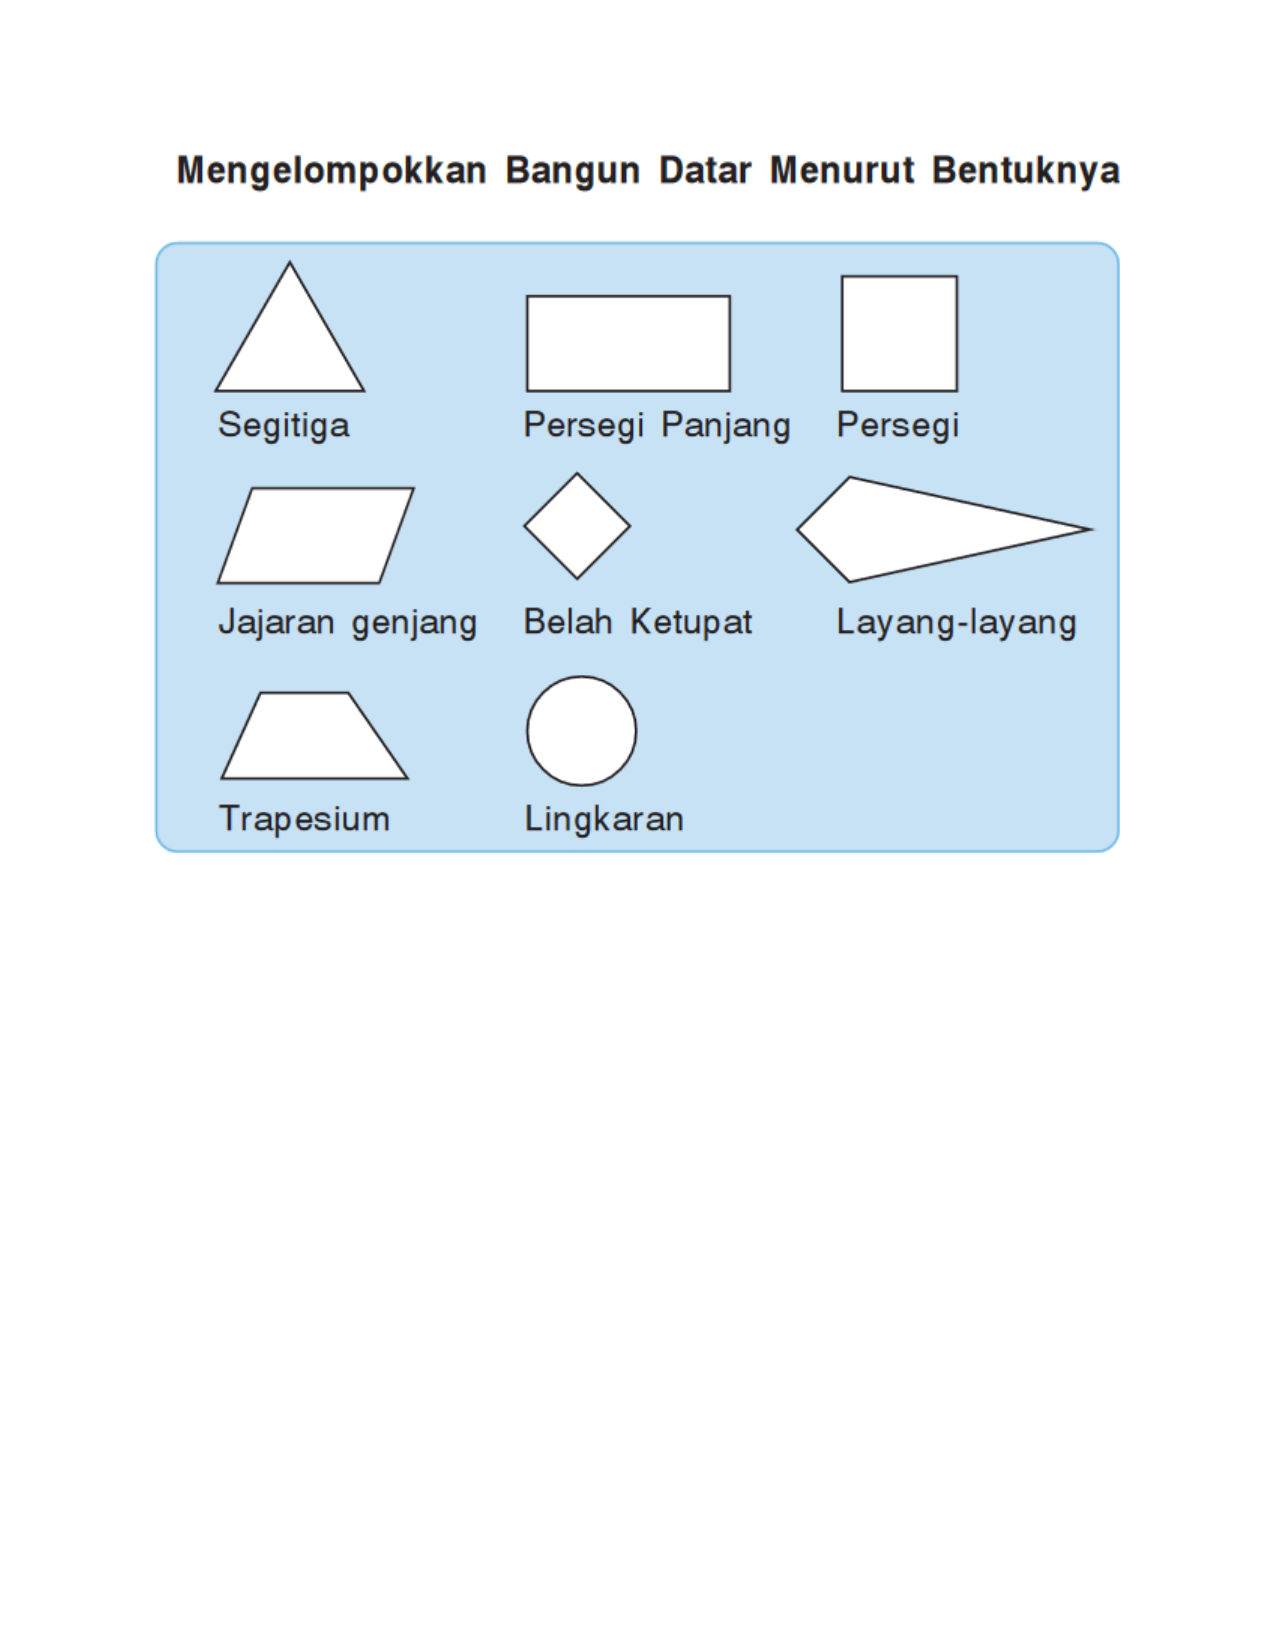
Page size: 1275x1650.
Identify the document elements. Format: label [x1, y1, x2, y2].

picture [150, 236, 1125, 862]
picture [176, 150, 1125, 202]
